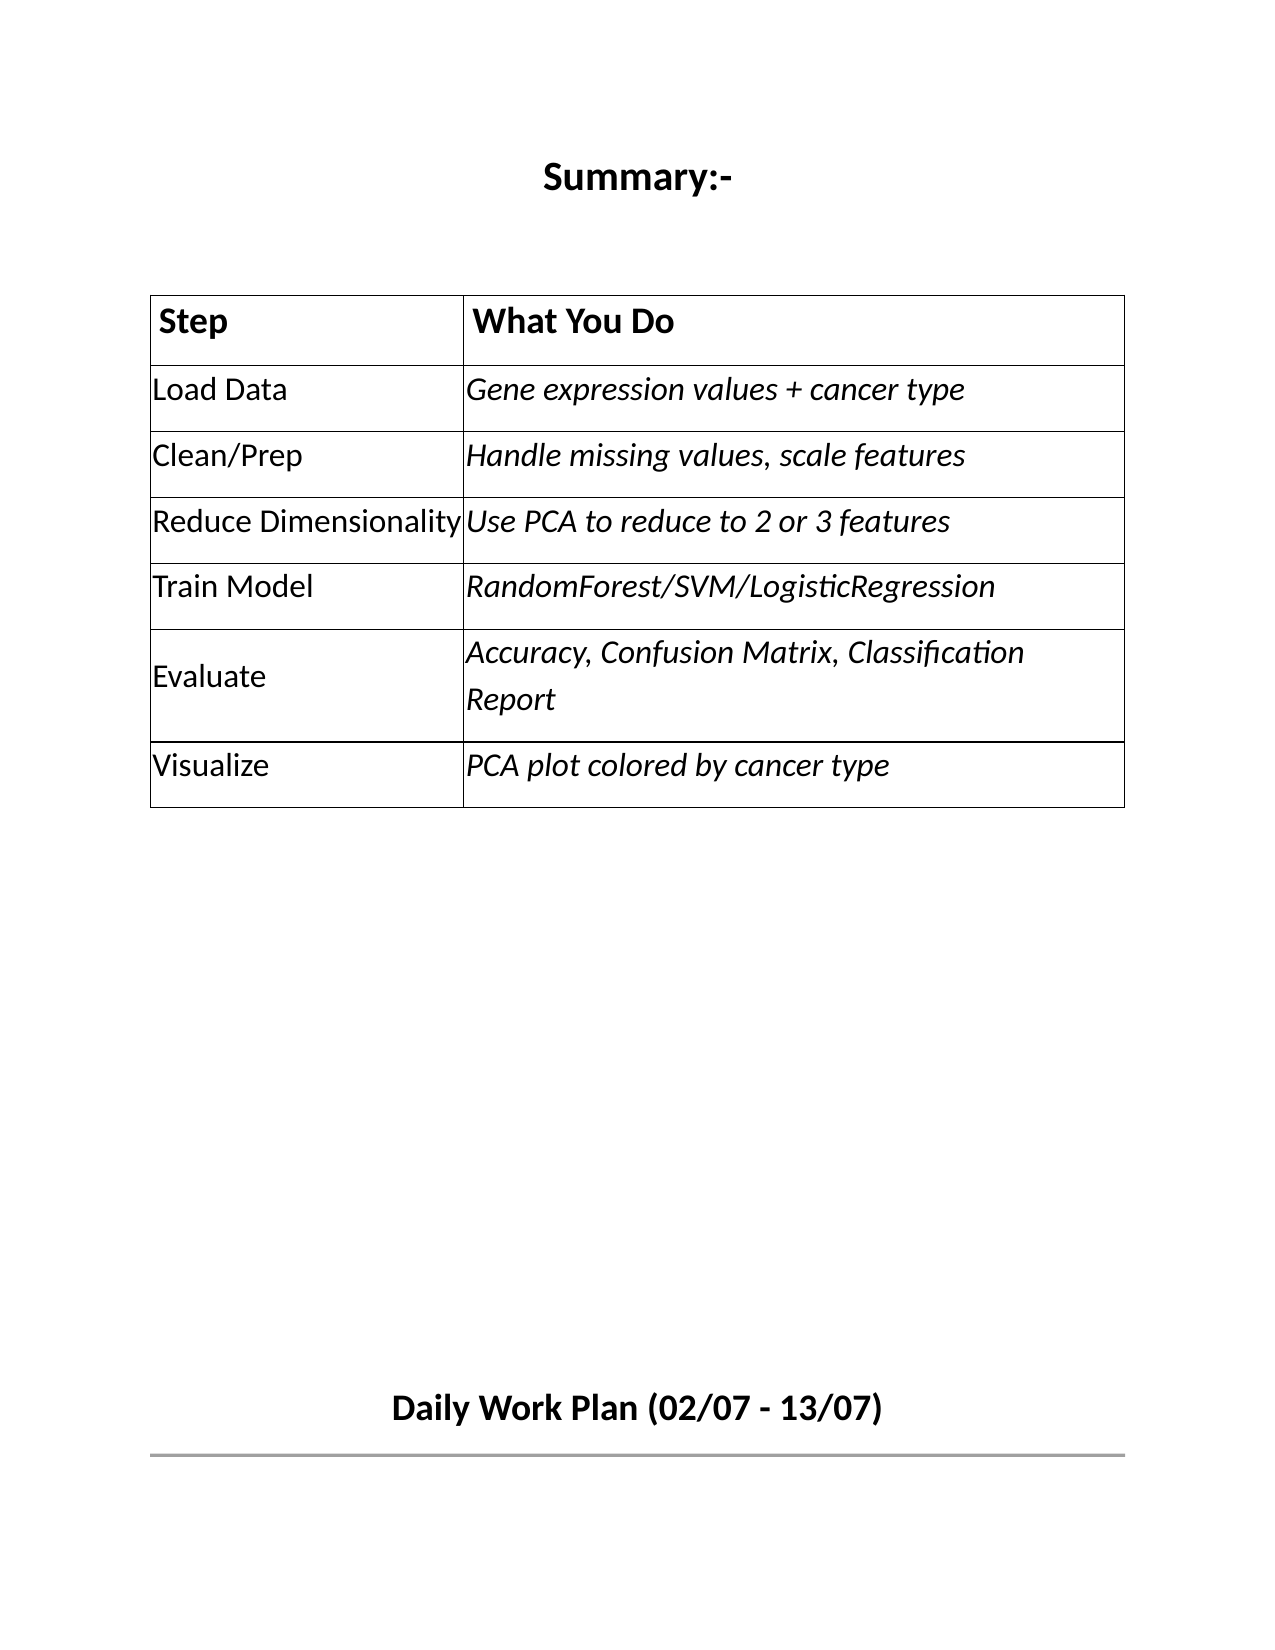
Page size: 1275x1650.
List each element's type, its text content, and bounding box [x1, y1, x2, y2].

table_cell RandomForest/SVM/LogisticRegression [464, 564, 1124, 629]
table_header What You Do [464, 296, 1124, 365]
text Daily Work Plan (02/07 - 13/07) [150, 1384, 1125, 1430]
table_cell Accuracy, Confusion Matrix, Classification Report [464, 630, 1124, 741]
table_cell Gene expression values + cancer type [464, 366, 1124, 431]
table_cell Clean/Prep [151, 432, 463, 497]
table_cell Evaluate [151, 630, 463, 741]
table_cell PCA plot colored by cancer type [464, 743, 1124, 807]
table_header Step [151, 296, 463, 365]
table_cell Reduce Dimensionality [151, 498, 463, 563]
table_cell Visualize [151, 743, 463, 807]
table_cell Use PCA to reduce to 2 or 3 features [464, 498, 1124, 563]
table_cell Load Data [151, 366, 463, 431]
table_cell Handle missing values, scale features [464, 432, 1124, 497]
text Summary:- [150, 150, 1125, 201]
table_cell Train Model [151, 564, 463, 629]
